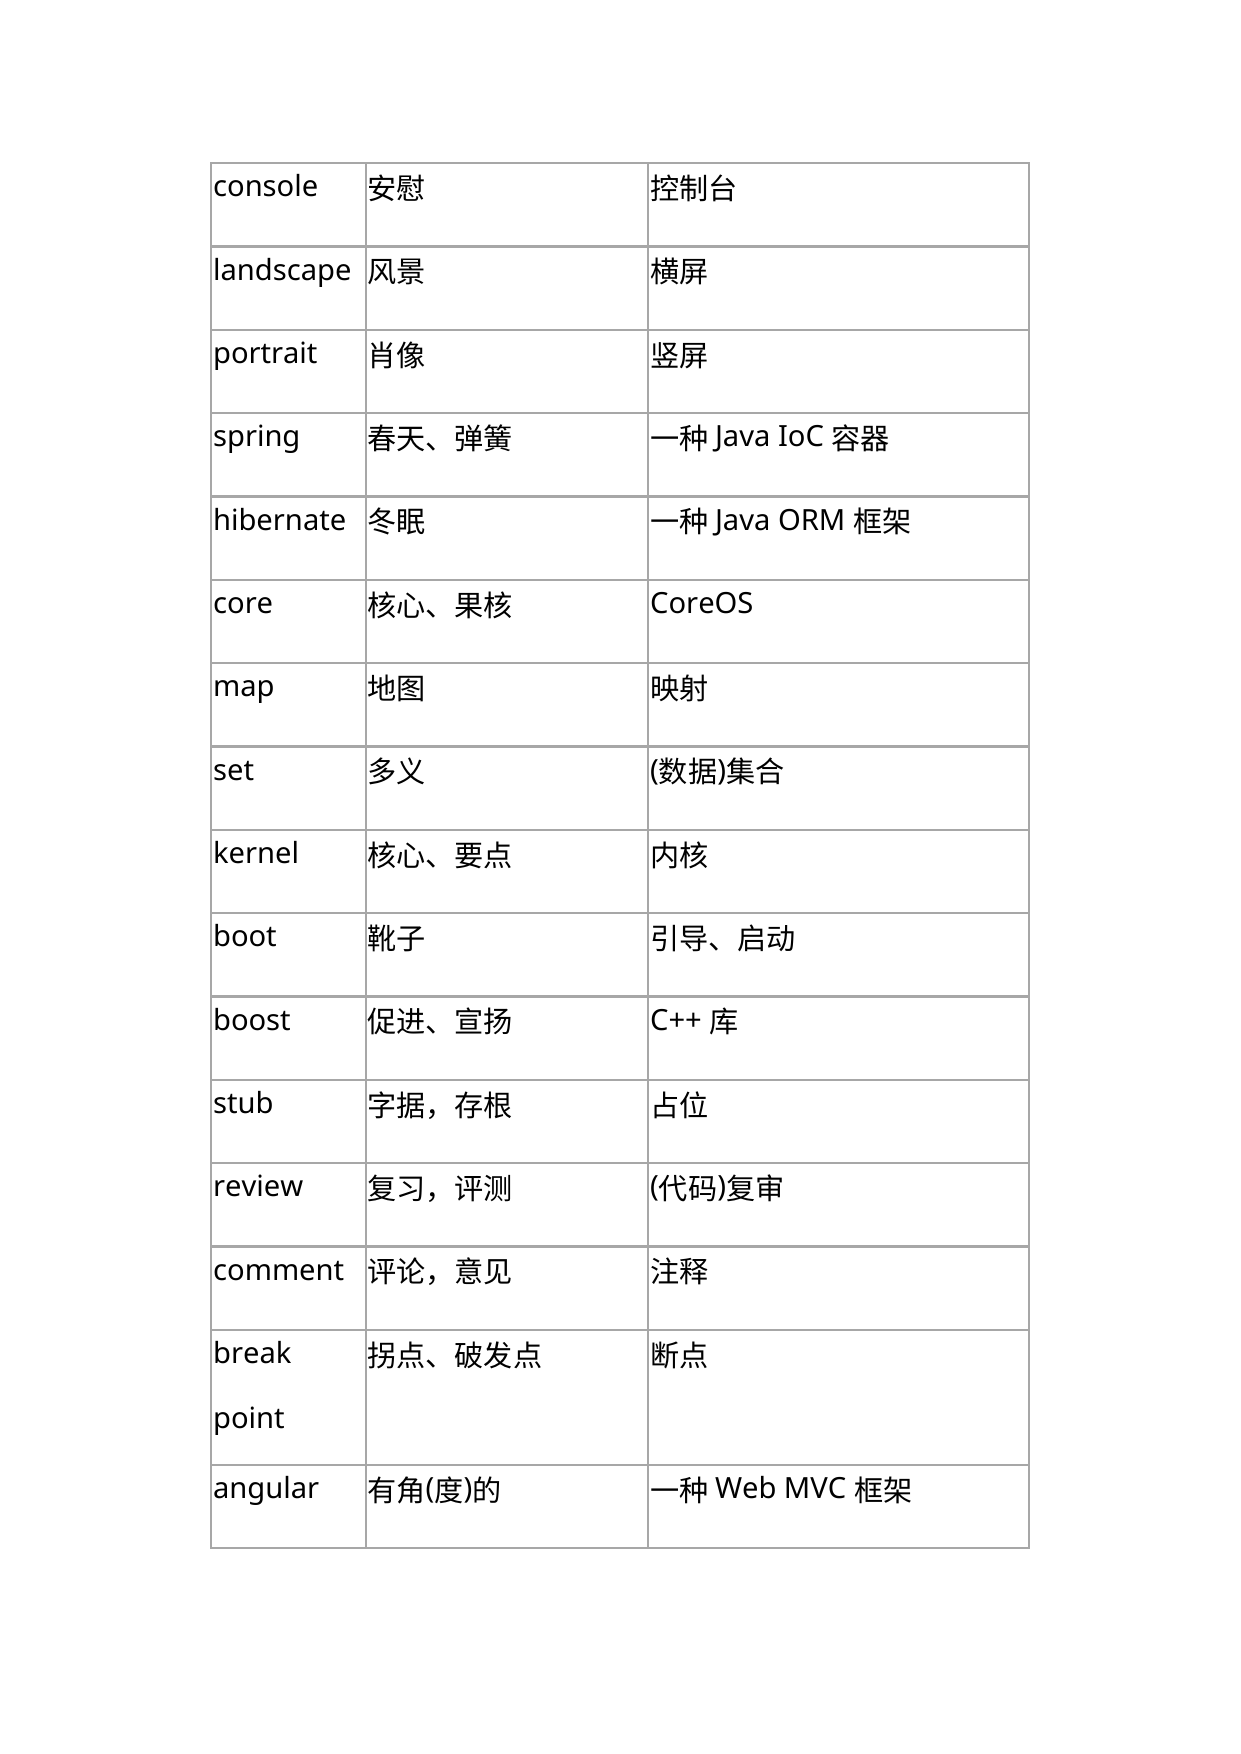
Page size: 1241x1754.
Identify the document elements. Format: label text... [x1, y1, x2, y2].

table_cell 安慰 [367, 164, 647, 245]
table_cell 肖像 [367, 331, 647, 412]
table_cell 断点 [649, 1331, 1028, 1464]
table_cell 引导、启动 [649, 914, 1028, 995]
table_cell 内核 [649, 831, 1028, 912]
table_cell 有角(度)的 [367, 1466, 647, 1547]
table_cell (数据)集合 [649, 748, 1028, 829]
table_cell 控制台 [649, 164, 1028, 245]
table_cell landscape [212, 248, 365, 329]
table_cell hibernate [212, 498, 365, 579]
table_cell 横屏 [649, 248, 1028, 329]
table_cell 映射 [649, 664, 1028, 745]
table_cell 竖屏 [649, 331, 1028, 412]
table_cell spring [212, 414, 365, 495]
table_cell (代码)复审 [649, 1164, 1028, 1245]
table_cell break point [212, 1331, 365, 1464]
table_cell 靴子 [367, 914, 647, 995]
table_cell 促进、宣扬 [367, 998, 647, 1079]
table_cell portrait [212, 331, 365, 412]
table_cell boost [212, 998, 365, 1079]
table_cell 一种 Java IoC 容器 [649, 414, 1028, 495]
table_cell 核心、要点 [367, 831, 647, 912]
table_cell 春天、弹簧 [367, 414, 647, 495]
table_cell 一种 Java ORM 框架 [649, 498, 1028, 579]
table_cell 核心、果核 [367, 581, 647, 662]
table_cell comment [212, 1248, 365, 1329]
table_cell 冬眠 [367, 498, 647, 579]
table_cell 拐点、破发点 [367, 1331, 647, 1464]
table_cell 地图 [367, 664, 647, 745]
table_cell 一种 Web MVC 框架 [649, 1466, 1028, 1547]
table_cell 多义 [367, 748, 647, 829]
table_cell map [212, 664, 365, 745]
table_cell stub [212, 1081, 365, 1162]
table_cell 注释 [649, 1248, 1028, 1329]
table_cell 风景 [367, 248, 647, 329]
table_cell 复习，评测 [367, 1164, 647, 1245]
table_cell 占位 [649, 1081, 1028, 1162]
table_cell core [212, 581, 365, 662]
table_cell set [212, 748, 365, 829]
table_cell CoreOS [649, 581, 1028, 662]
table_cell console [212, 164, 365, 245]
table_cell 评论，意见 [367, 1248, 647, 1329]
table_cell angular [212, 1466, 365, 1547]
table_cell boot [212, 914, 365, 995]
table_cell kernel [212, 831, 365, 912]
table_cell 字据，存根 [367, 1081, 647, 1162]
table_cell C++ 库 [649, 998, 1028, 1079]
table_cell review [212, 1164, 365, 1245]
